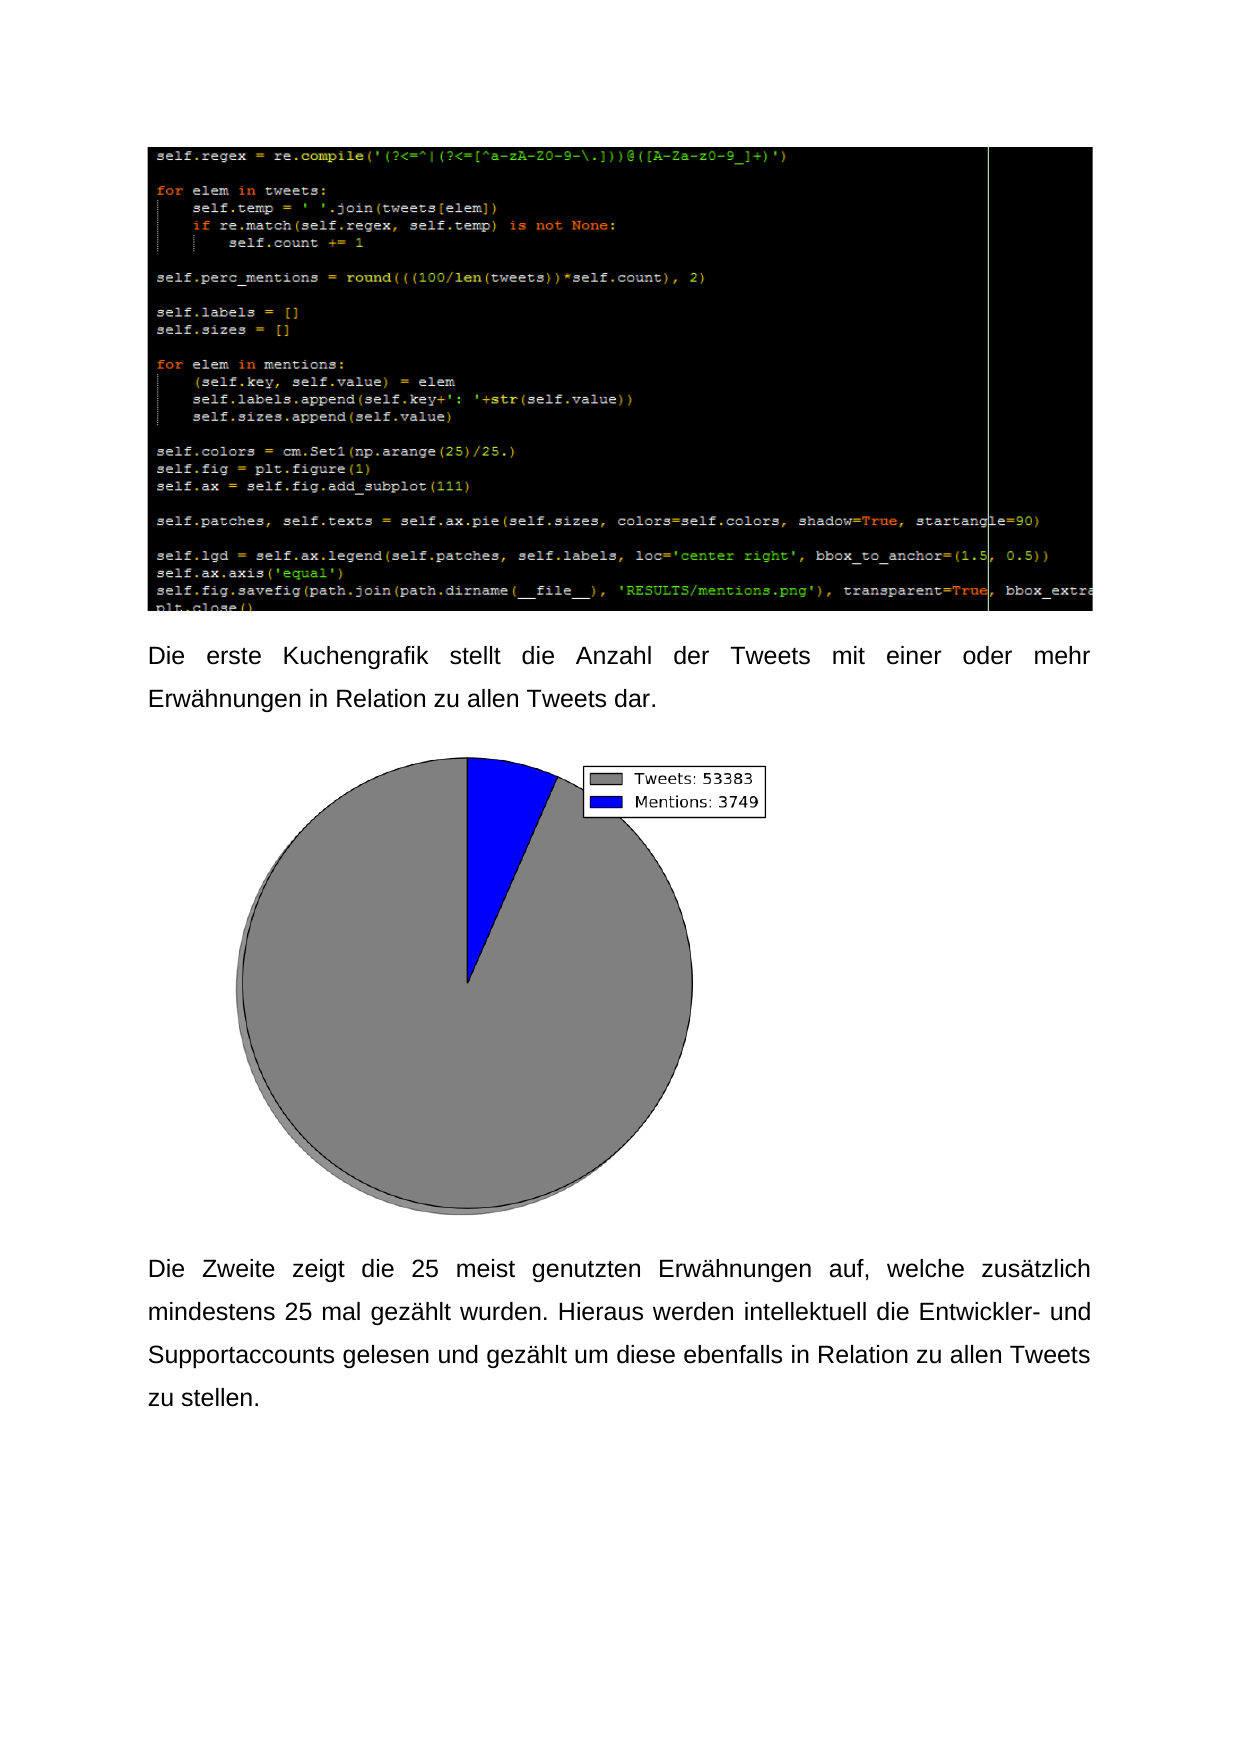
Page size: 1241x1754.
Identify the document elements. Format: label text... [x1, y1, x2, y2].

text Die Zweite zeigt die 25 meist genutzten Erwähnungen auf, welche zusätzlich mindestens 25 mal gezählt wurden. Hieraus werden intellektuell die Entwickler- und Supportaccounts gelesen und gezählt um diese ebenfalls in Relation zu allen Tweets zu stellen. [148, 1254, 1093, 1412]
text Die erste Kuchengrafik stellt die Anzahl der Tweets mit einer oder mehr Erwähnungen in Relation zu allen Tweets dar. [148, 641, 1093, 713]
picture [147, 743, 787, 1224]
picture [147, 147, 1093, 611]
